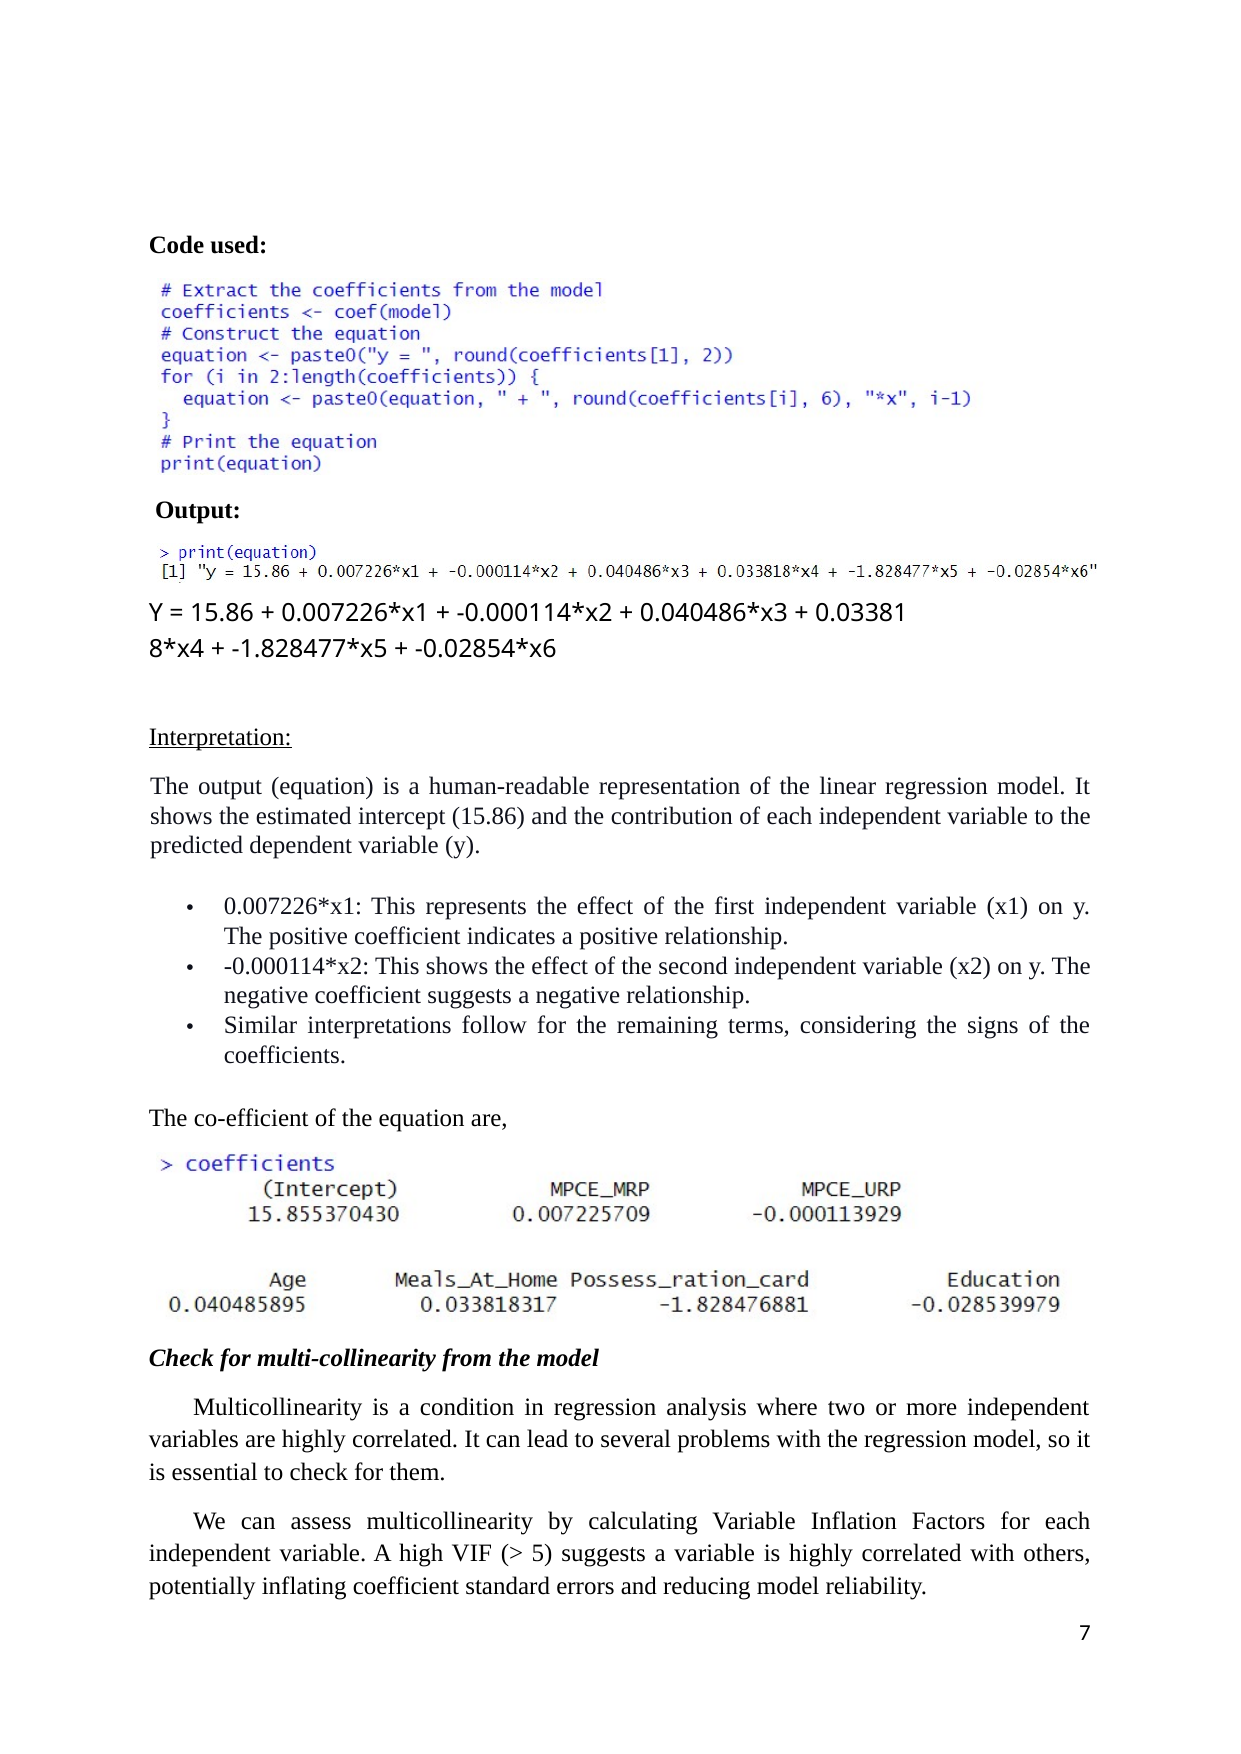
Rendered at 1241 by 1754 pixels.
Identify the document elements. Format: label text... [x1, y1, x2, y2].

picture [156, 543, 1097, 583]
picture [157, 278, 985, 475]
text The co-efficient of the equation are, [148, 1103, 1091, 1132]
picture [156, 1249, 1072, 1322]
list -0.000114*x2: This shows the effect of the second independent variable (x2) on y. The negative coefficient suggests a negative relationship. [186, 951, 1091, 1009]
text Y = 15.86 + 0.007226*x1 + -0.000114*x2 + 0.040486*x3 + 0.03381 [148, 594, 1097, 628]
text Code used: [148, 231, 1097, 259]
list 0.007226*x1: This represents the effect of the first independent variable (x1) on y. The positive coefficient indicates a positive relationship. [186, 891, 1091, 950]
picture [156, 1152, 1010, 1229]
text We can assess multicollinearity by calculating Variable Inflation Factors for each independent variable. A high VIF (> 5) suggests a variable is highly correlated with others, potentially inflating coefficient standard errors and reducing model reliability. [148, 1506, 1091, 1599]
text The output (equation) is a human-readable representation of the linear regression model. It shows the estimated intercept (15.86) and the contribution of each independent variable to the predicted dependent variable (y). [150, 771, 1091, 859]
text Check for multi-collinearity from the model [148, 1343, 1097, 1371]
text Multicollinearity is a condition in regression analysis where two or more independent variables are highly correlated. It can lead to several problems with the regression model, so it is essential to check for them. [148, 1392, 1091, 1486]
text Interpretation: [148, 722, 1097, 751]
list Similar interpretations follow for the remaining terms, considering the signs of the coefficients. [186, 1010, 1091, 1069]
text 8*x4 + -1.828477*x5 + -0.02854*x6 [148, 631, 1097, 665]
text Output: [148, 495, 1097, 524]
